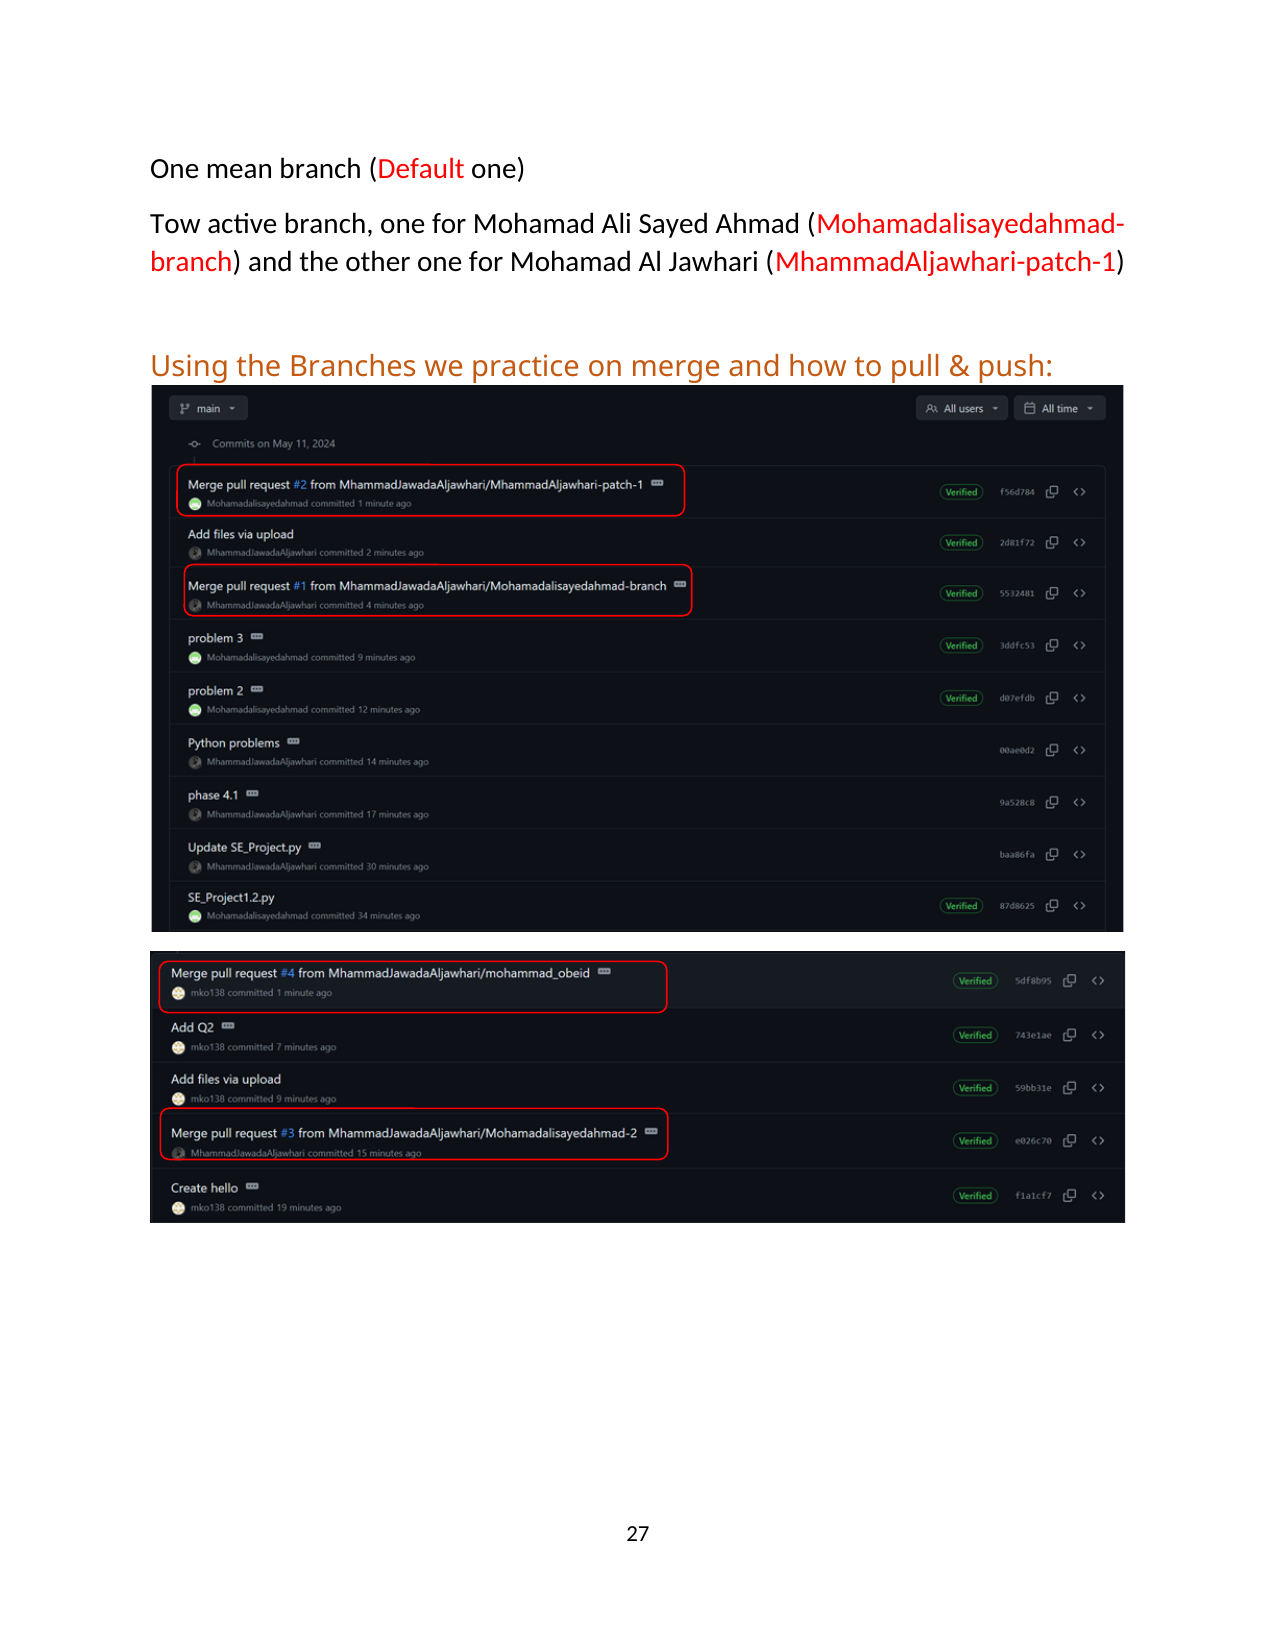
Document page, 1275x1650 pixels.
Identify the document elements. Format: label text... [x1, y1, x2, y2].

picture [150, 951, 1125, 1223]
subtitle Using the Branches we practice on merge and how to pull & push: [150, 346, 1125, 385]
picture [151, 385, 1124, 932]
text Tow active branch, one for Mohamad Ali Sayed Ahmad (Mohamadalisayedahmad-branch) and the other one for Mohamad Al Jawhari (MhammadAljawhari-patch-1) [150, 205, 1125, 279]
text One mean branch (Default one) [150, 150, 1125, 186]
